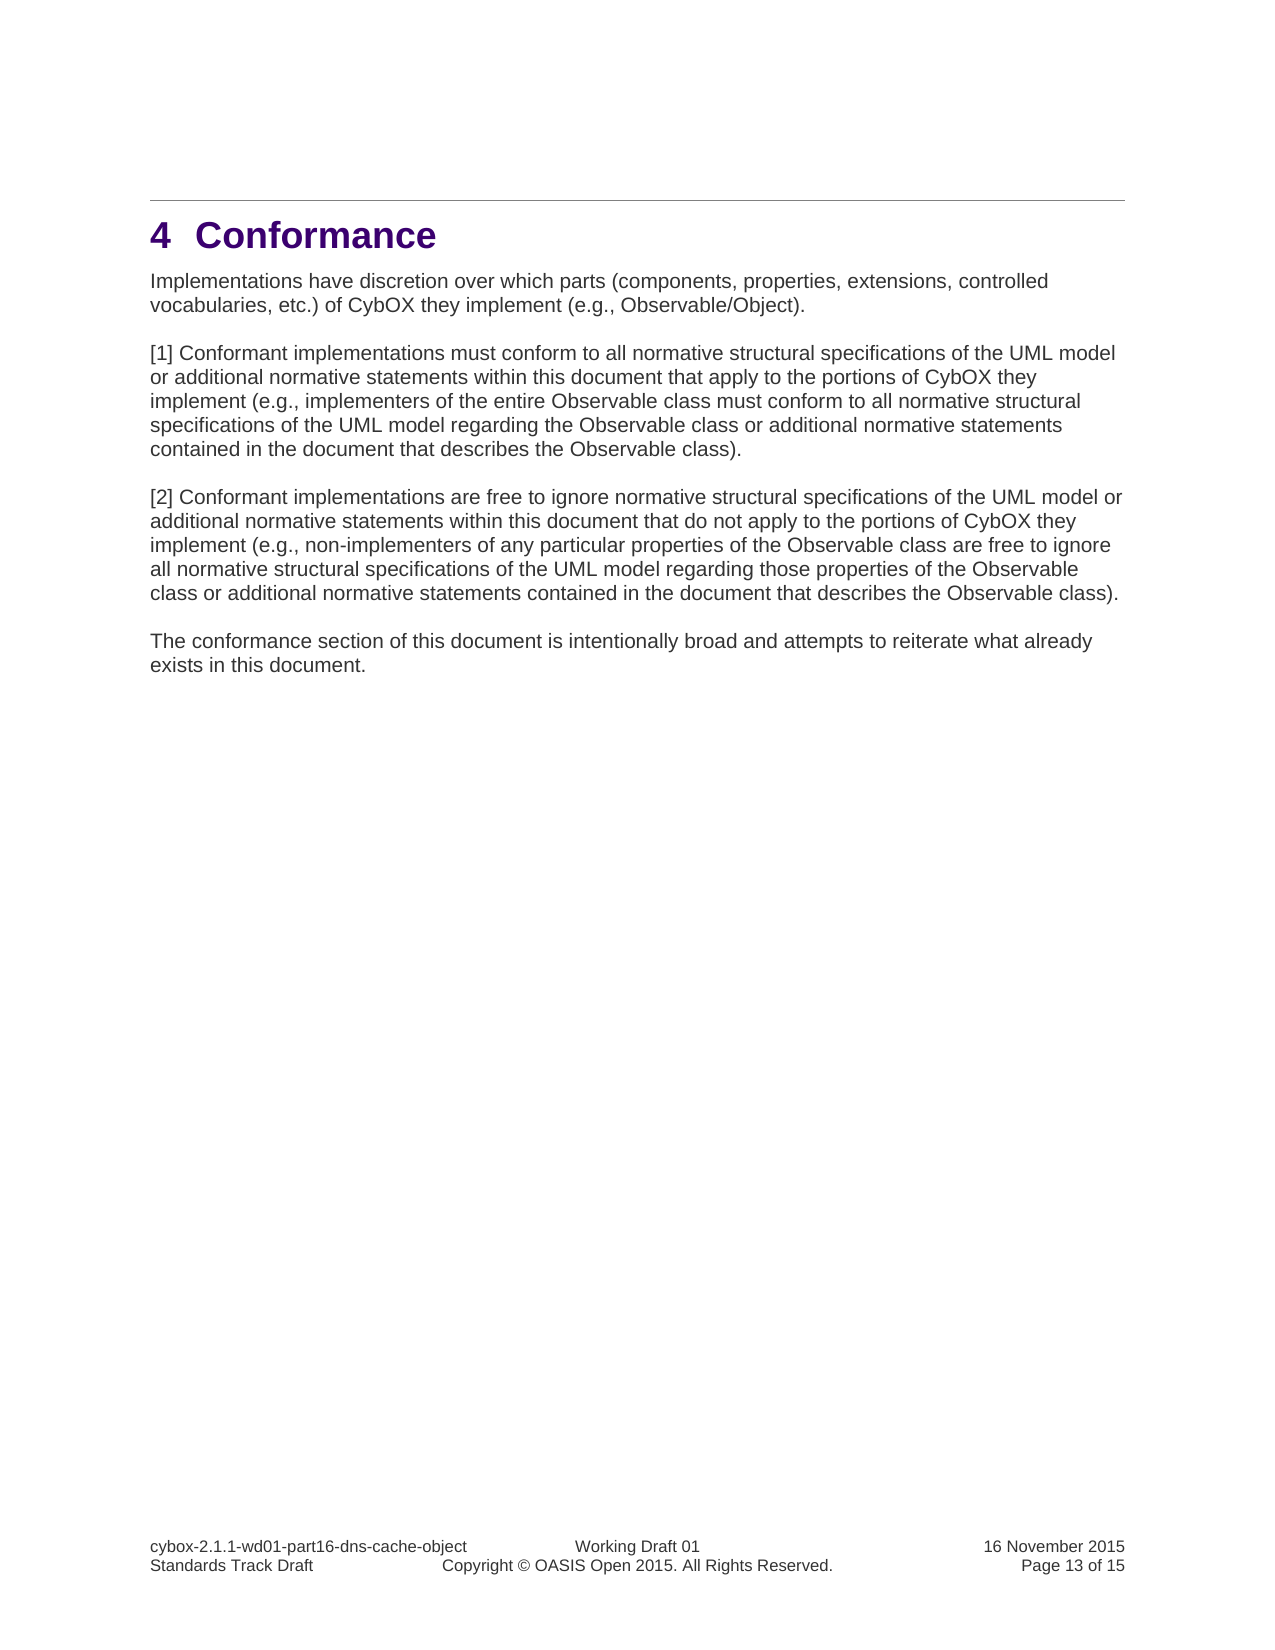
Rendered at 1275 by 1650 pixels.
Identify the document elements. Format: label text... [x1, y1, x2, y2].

text [2] Conformant implementations are free to ignore normative structural specifications of the UML model or additional normative statements within this document that do not apply to the portions of CybOX they implement (e.g., non-implementers of any particular properties of the Observable class are free to ignore all normative structural specifications of the UML model regarding those properties of the Observable class or additional normative statements contained in the document that describes the Observable class). [150, 485, 1125, 604]
text [1] Conformant implementations must conform to all normative structural specifications of the UML model or additional normative statements within this document that apply to the portions of CybOX they implement (e.g., implementers of the entire Observable class must conform to all normative structural specifications of the UML model regarding the Observable class or additional normative statements contained in the document that describes the Observable class). [150, 341, 1125, 461]
text The conformance section of this document is intentionally broad and attempts to reiterate what already exists in this document. [150, 628, 1125, 676]
subtitle Conformance [150, 201, 1125, 257]
text Implementations have discretion over which parts (components, properties, extensions, controlled vocabularies, etc.) of CybOX they implement (e.g., Observable/Object). [150, 269, 1125, 317]
